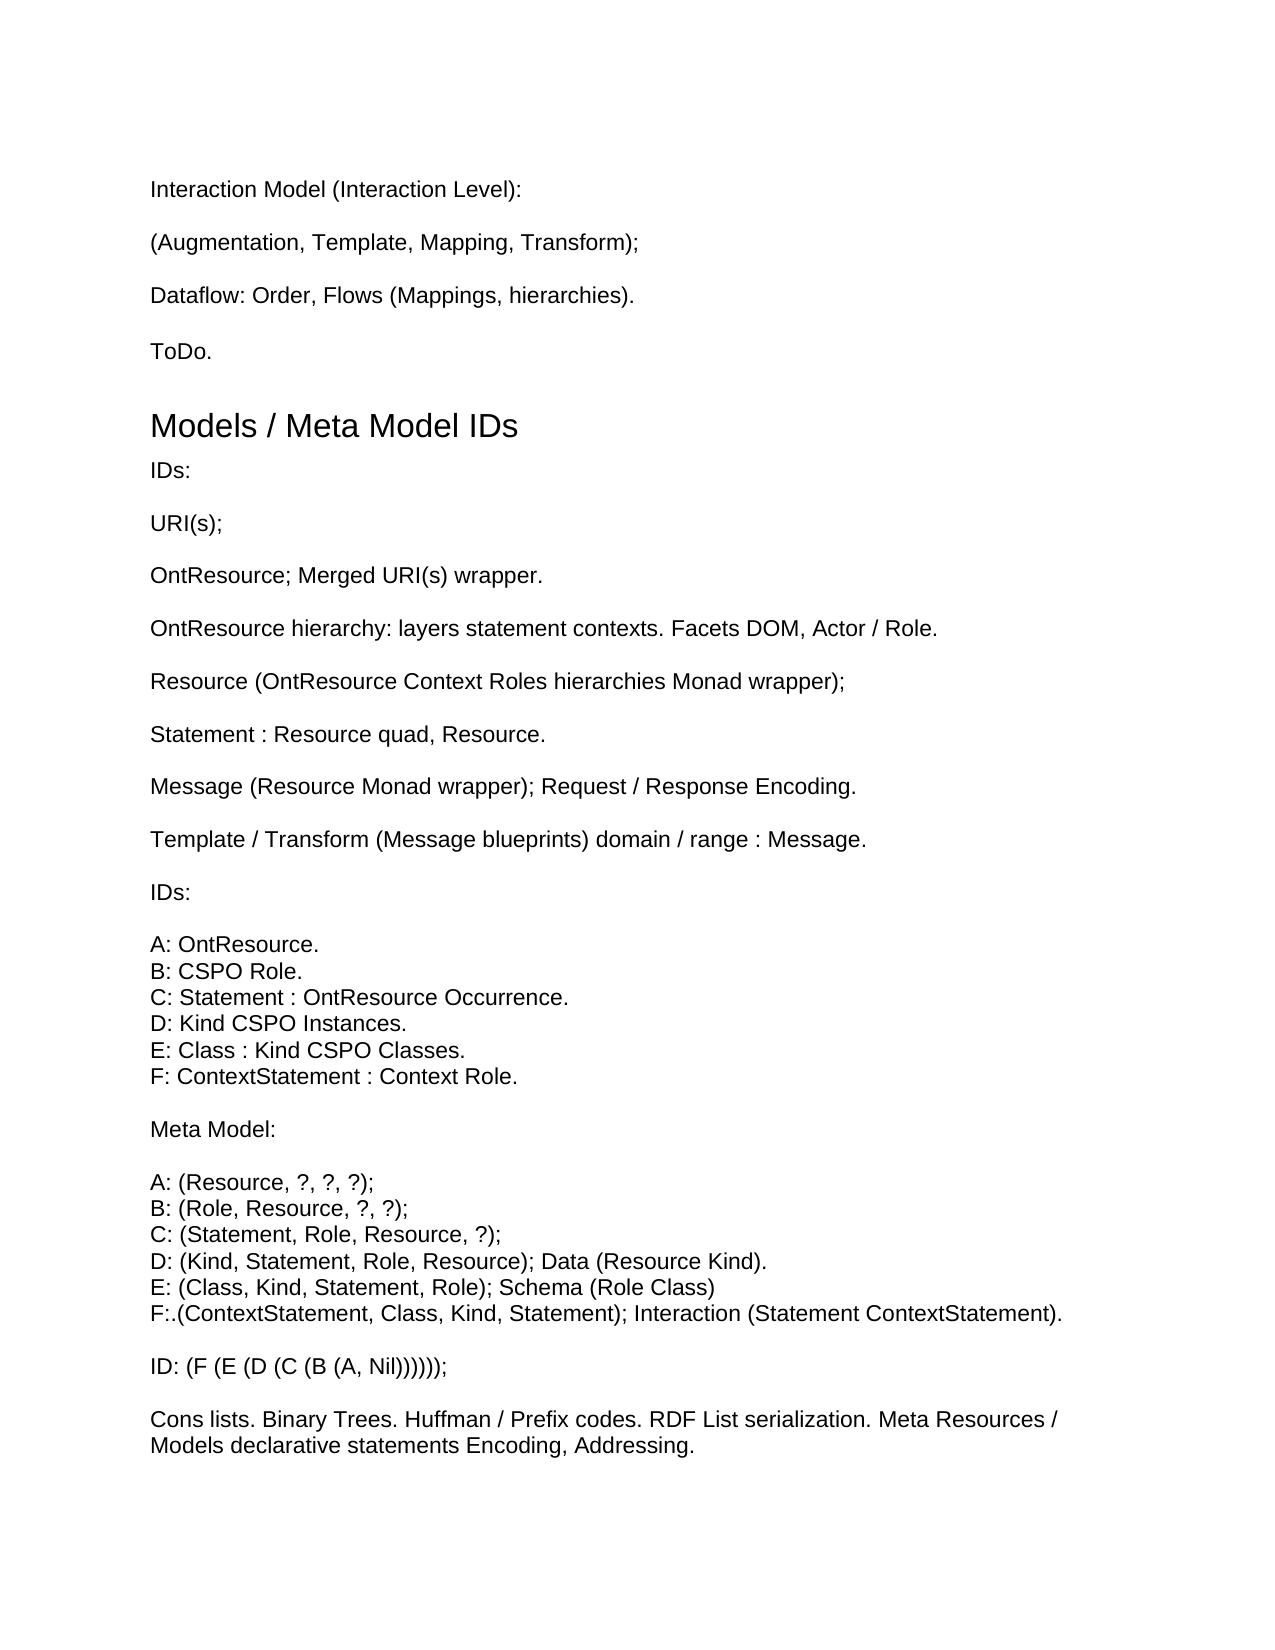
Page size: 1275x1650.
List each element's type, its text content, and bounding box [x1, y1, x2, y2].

text Template / Transform (Message blueprints) domain / range : Message. [150, 826, 1125, 852]
text F:.(ContextStatement, Class, Kind, Statement); Interaction (Statement ContextStatement). [150, 1300, 1125, 1327]
text D: Kind CSPO Instances. [150, 1010, 1125, 1037]
text B: (Role, Resource, ?, ?); [150, 1195, 1125, 1221]
text (Augmentation, Template, Mapping, Transform); [150, 229, 1125, 255]
text IDs: [150, 879, 1125, 905]
subtitle Models / Meta Model IDs [150, 406, 1125, 444]
text URI(s); [150, 510, 1125, 536]
text A: (Resource, ?, ?, ?); [150, 1168, 1125, 1195]
text A: OntResource. [150, 931, 1125, 958]
text Dataflow: Order, Flows (Mappings, hierarchies). [150, 282, 1125, 308]
text E: (Class, Kind, Statement, Role); Schema (Role Class) [150, 1274, 1125, 1300]
text Meta Model: [150, 1116, 1125, 1142]
text ToDo. [150, 338, 1125, 365]
text C: Statement : OntResource Occurrence. [150, 984, 1125, 1010]
text F: ContextStatement : Context Role. [150, 1063, 1125, 1089]
text OntResource hierarchy: layers statement contexts. Facets DOM, Actor / Role. [150, 615, 1125, 641]
text Cons lists. Binary Trees. Huffman / Prefix codes. RDF List serialization. Meta Resources / Models declarative statements Encoding, Addressing. [150, 1406, 1125, 1458]
text ID: (F (E (D (C (B (A, Nil)))))); [150, 1353, 1125, 1379]
text Interaction Model (Interaction Level): [150, 176, 1125, 203]
text B: CSPO Role. [150, 958, 1125, 984]
text Message (Resource Monad wrapper); Request / Response Encoding. [150, 773, 1125, 799]
text D: (Kind, Statement, Role, Resource); Data (Resource Kind). [150, 1248, 1125, 1274]
text OntResource; Merged URI(s) wrapper. [150, 562, 1125, 589]
text IDs: [150, 457, 1125, 483]
text Statement : Resource quad, Resource. [150, 721, 1125, 747]
text E: Class : Kind CSPO Classes. [150, 1037, 1125, 1063]
text C: (Statement, Role, Resource, ?); [150, 1221, 1125, 1248]
text Resource (OntResource Context Roles hierarchies Monad wrapper); [150, 668, 1125, 694]
